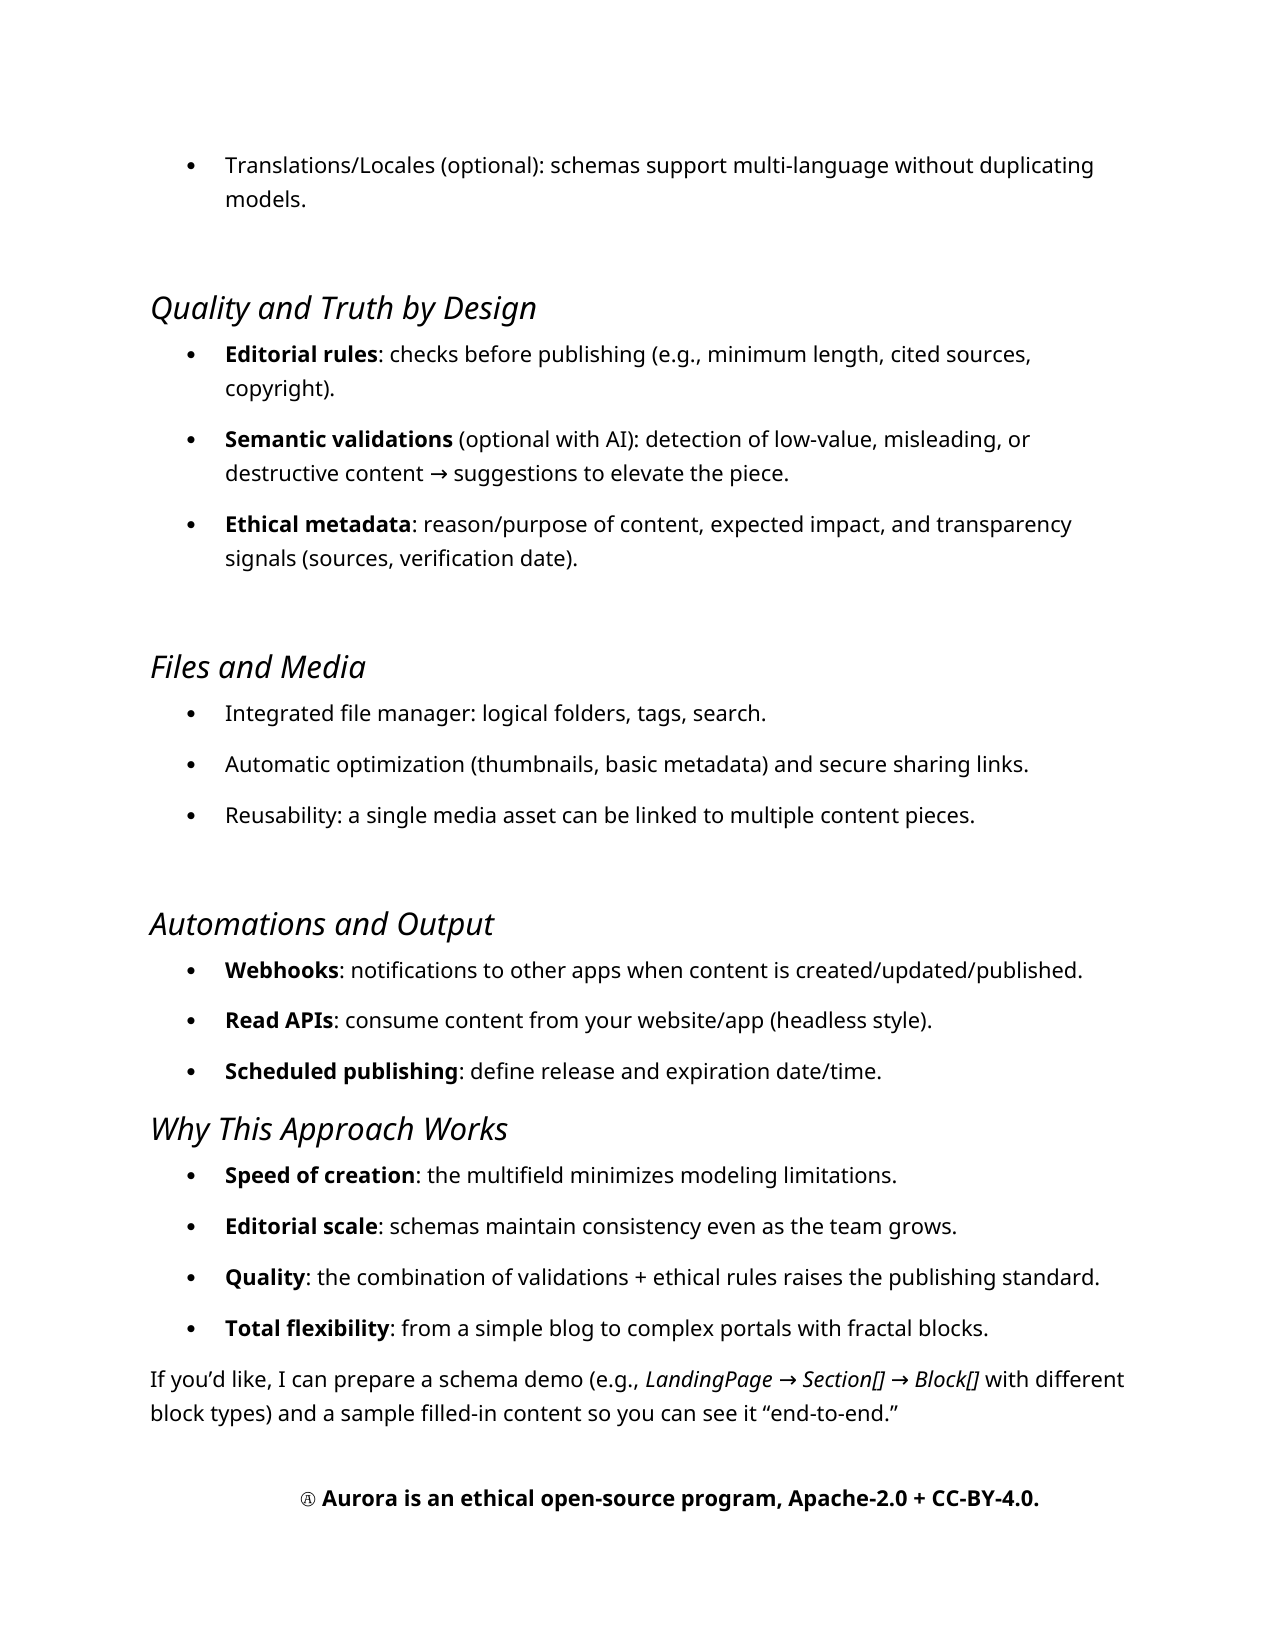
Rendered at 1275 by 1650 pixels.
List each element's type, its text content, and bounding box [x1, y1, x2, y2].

list Quality: the combination of validations + ethical rules raises the publishing standard. [187, 1262, 1125, 1292]
list Total flexibility: from a simple blog to complex portals with fractal blocks. [187, 1313, 1125, 1343]
list Reusability: a single media asset can be linked to multiple content pieces. [187, 800, 1125, 829]
list Editorial scale: schemas maintain consistency even as the team grows. [187, 1211, 1125, 1241]
subtitle Automations and Output [150, 901, 1125, 944]
list Speed of creation: the multifield minimizes modeling limitations. [187, 1160, 1125, 1190]
list Read APIs: consume content from your website/app (headless style). [187, 1006, 1125, 1035]
subtitle Files and Media [150, 645, 1125, 687]
list Automatic optimization (thumbnails, basic metadata) and secure sharing links. [187, 749, 1125, 779]
subtitle Why This Approach Works [150, 1107, 1125, 1150]
list Translations/Locales (optional): schemas support multi-language without duplicating models. [187, 150, 1125, 214]
list Ethical metadata: reason/purpose of content, expected impact, and transparency signals (sources, verification date). [187, 509, 1125, 573]
text If you’d like, I can prepare a schema demo (e.g., LandingPage → Section[] → Block[] with different block types) and a sample filled-in content so you can see it “end-to-end.” [150, 1364, 1125, 1428]
list Editorial rules: checks before publishing (e.g., minimum length, cited sources, copyright). [187, 339, 1125, 403]
list Webhooks: notifications to other apps when content is created/updated/published. [187, 955, 1125, 984]
subtitle Quality and Truth by Design [150, 286, 1125, 328]
list Semantic validations (optional with AI): detection of low-value, misleading, or destructive content → suggestions to elevate the piece. [187, 424, 1125, 488]
list Integrated file manager: logical folders, tags, search. [187, 698, 1125, 728]
list Scheduled publishing: define release and expiration date/time. [187, 1056, 1125, 1086]
